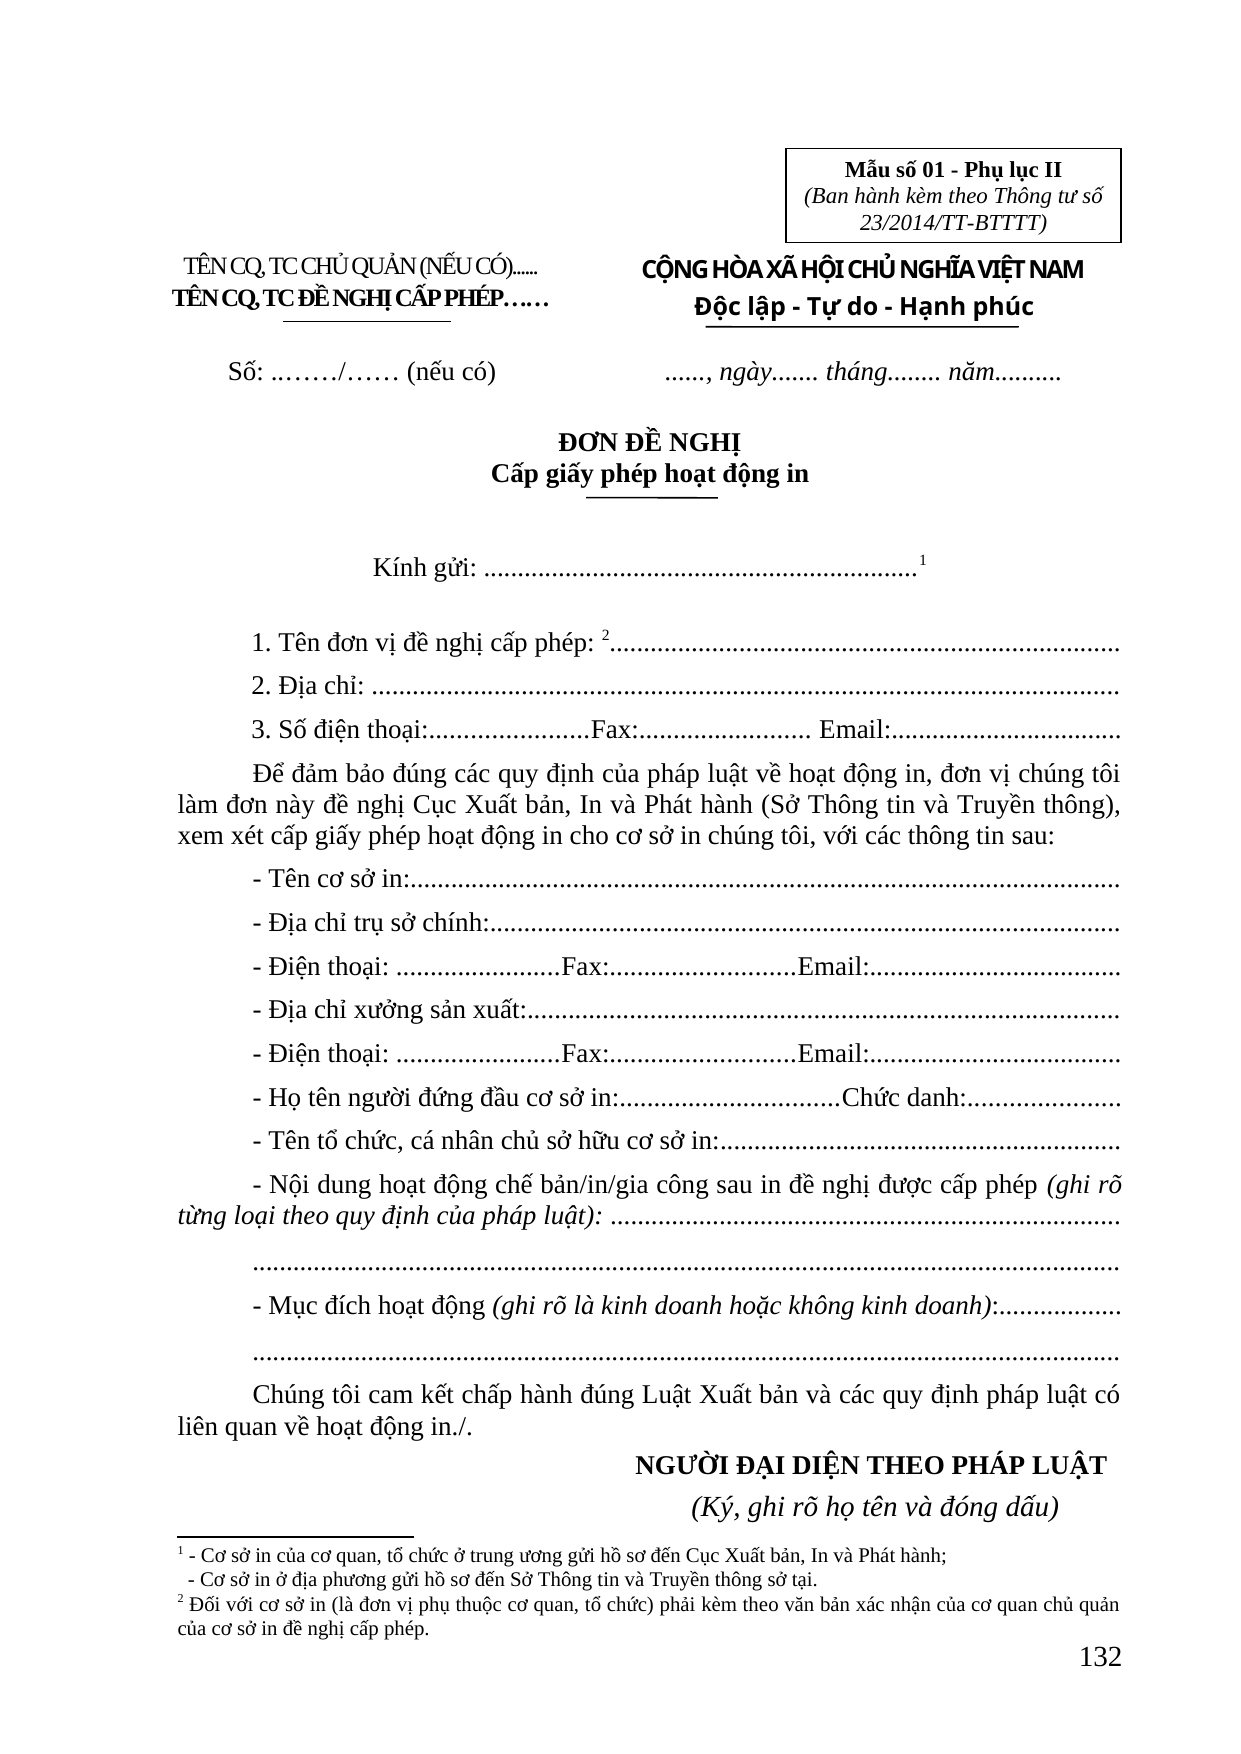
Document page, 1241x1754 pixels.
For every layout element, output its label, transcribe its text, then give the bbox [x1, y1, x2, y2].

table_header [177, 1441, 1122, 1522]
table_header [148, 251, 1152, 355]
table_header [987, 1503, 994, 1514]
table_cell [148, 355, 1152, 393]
text Chúng tôi cam kết chấp hành đúng Luật Xuất bản và các quy định pháp luật có liên quan về hoạt động in./. [177, 1379, 1122, 1441]
text 2. Địa chỉ: [177, 669, 1122, 701]
text 1. Tên đơn vị đề nghị cấp phép: [177, 626, 1122, 657]
text - Mục đích hoạt động (ghi rõ là kinh doanh hoặc không kinh doanh): [177, 1289, 1122, 1320]
text - Địa chỉ xưởng sản xuất: [177, 993, 1122, 1025]
text - Tên tổ chức, cá nhân chủ sở hữu cơ sở in: [177, 1124, 1122, 1156]
text Kính gửi: [177, 551, 1122, 582]
text - Tên cơ sở in: [177, 863, 1122, 894]
text - Điện thoại: Fax: Email: [177, 1037, 1122, 1068]
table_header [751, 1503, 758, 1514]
text Cấp giấy phép hoạt động in [177, 457, 1122, 489]
text - Điện thoại: Fax: Email: [177, 950, 1122, 981]
text - Họ tên người đứng đầu cơ sở in: Chức danh: [177, 1081, 1122, 1112]
text 3. Số điện thoại: Fax: Email: [177, 713, 1122, 744]
text ĐƠN ĐỀ NGHỊ [177, 426, 1122, 457]
text - Nội dung hoạt động chế bản/in/gia công sau in đề nghị được cấp phép (ghi rõ từng loại theo quy định của pháp luật): [177, 1168, 1122, 1230]
text - Địa chỉ trụ sở chính: [177, 906, 1122, 937]
text Để đảm bảo đúng các quy định của pháp luật về hoạt động in, đơn vị chúng tôi làm đơn này đề nghị Cục Xuất bản, In và Phát hành (Sở Thông tin và Truyền thông), xem xét cấp giấy phép hoạt động in cho cơ sở in chúng tôi, với các thông tin sau: [177, 757, 1122, 850]
